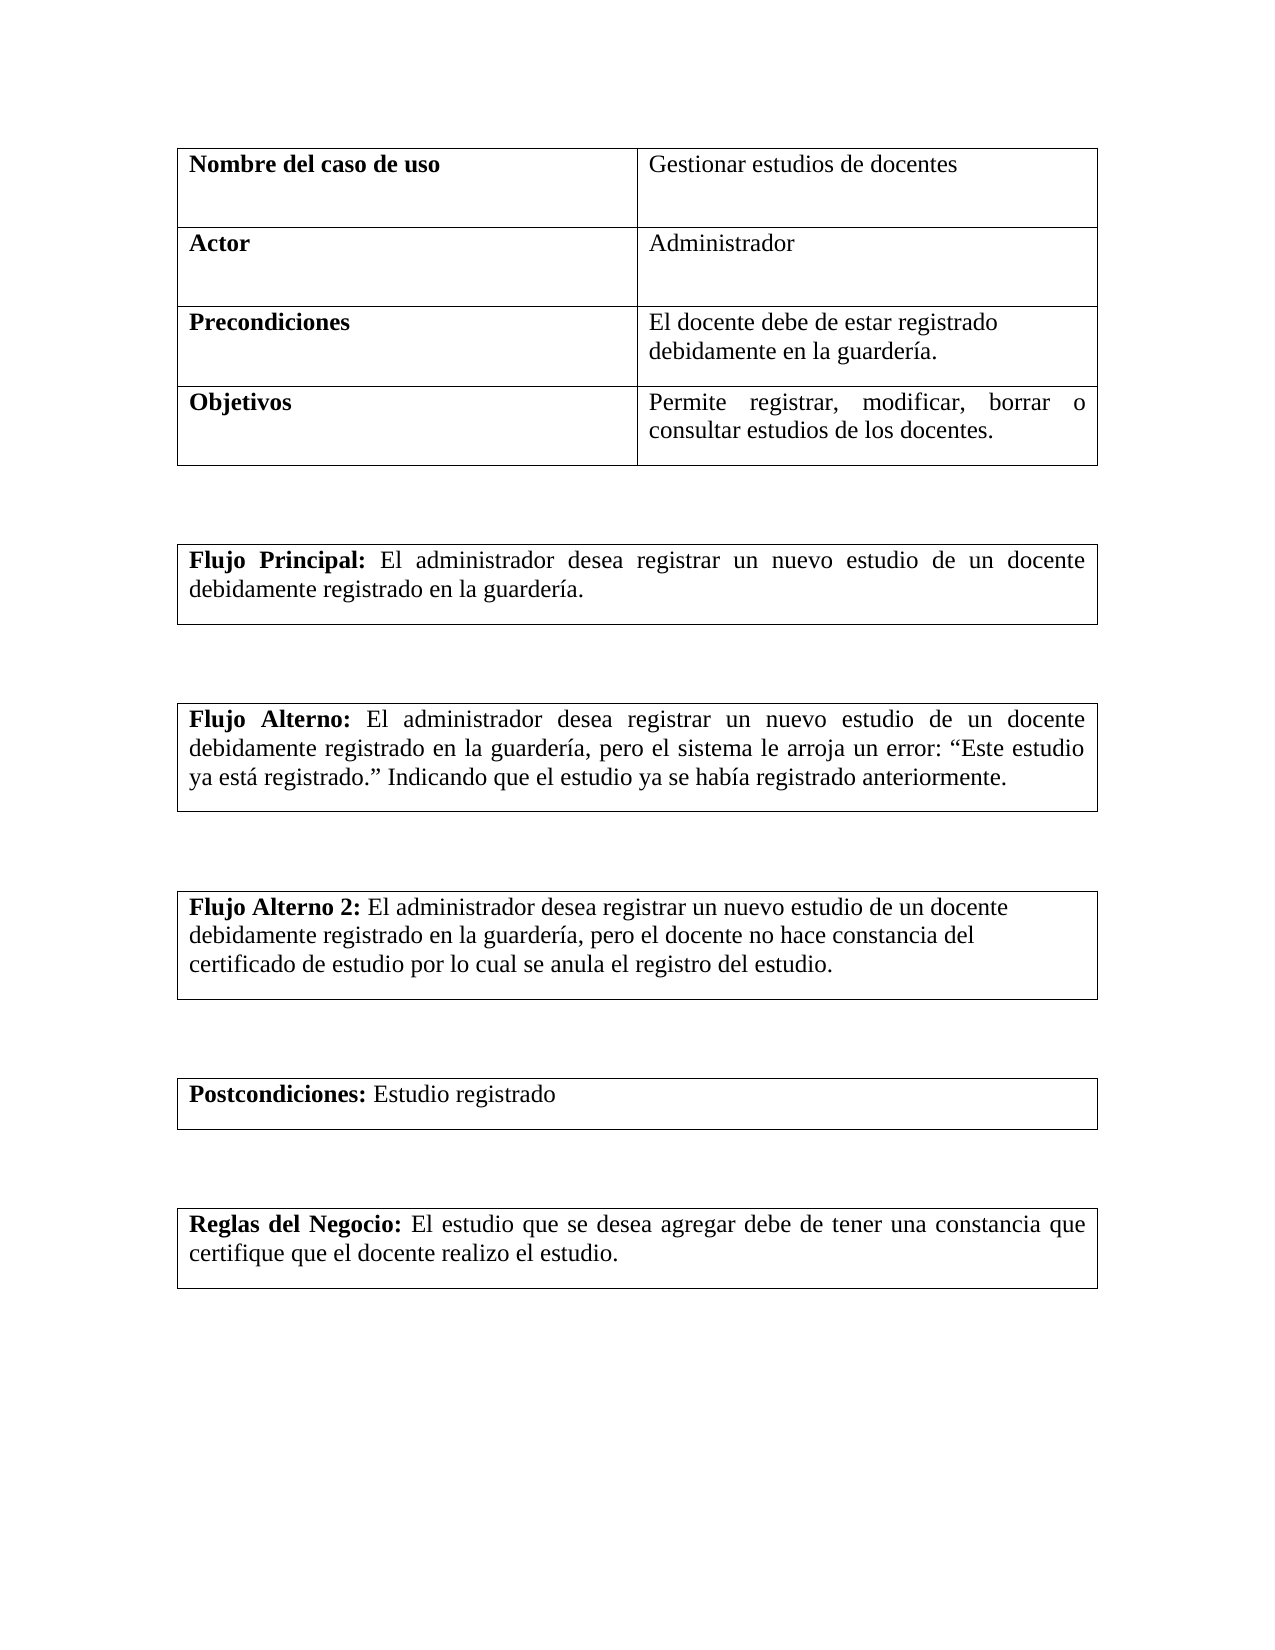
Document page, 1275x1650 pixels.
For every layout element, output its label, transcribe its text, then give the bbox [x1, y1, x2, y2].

table_header Flujo Principal: El administrador desea registrar un nuevo estudio de un docente debidamente registrado en la guardería. [178, 545, 1097, 624]
table_header Flujo Alterno 2: El administrador desea registrar un nuevo estudio de un docente debidamente registrado en la guardería, pero el docente no hace constancia del certificado de estudio por lo cual se anula el registro del estudio. [178, 892, 1097, 999]
table_cell Actor [178, 228, 637, 306]
table_cell Administrador [638, 228, 1097, 306]
table_cell Precondiciones [178, 307, 637, 386]
table_header Reglas del Negocio: El estudio que se desea agregar debe de tener una constancia que certifique que el docente realizo el estudio. [178, 1209, 1097, 1287]
table_header Nombre del caso de uso [178, 149, 637, 227]
table_header Gestionar estudios de docentes [638, 149, 1097, 227]
table_cell Permite registrar, modificar, borrar o consultar estudios de los docentes. [638, 387, 1097, 465]
table_header Flujo Alterno: El administrador desea registrar un nuevo estudio de un docente debidamente registrado en la guardería, pero el sistema le arroja un error: “Este estudio ya está registrado.” Indicando que el estudio ya se había registrado anteriormente. [178, 704, 1097, 811]
table_header Postcondiciones: Estudio registrado [178, 1079, 1097, 1129]
table_cell Objetivos [178, 387, 637, 465]
table_cell El docente debe de estar registrado debidamente en la guardería. [638, 307, 1097, 386]
